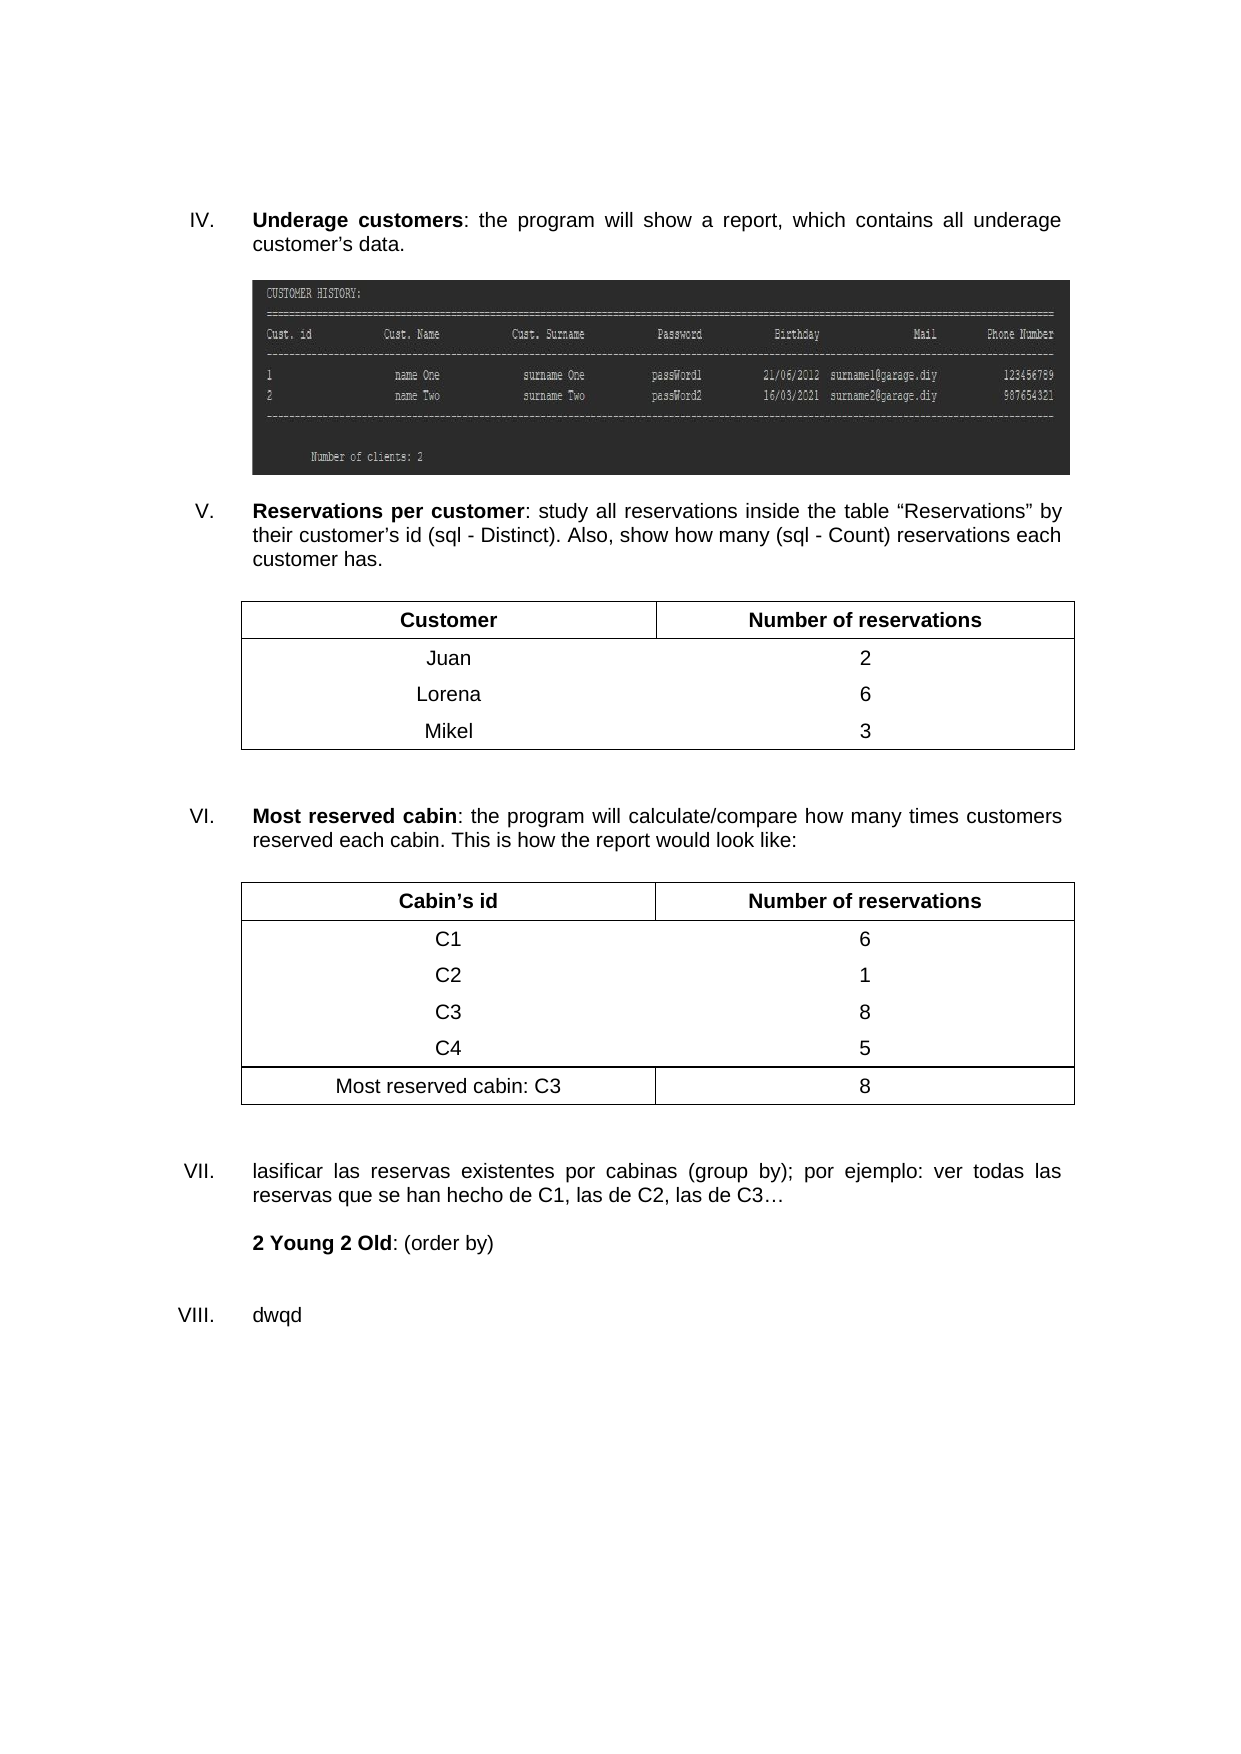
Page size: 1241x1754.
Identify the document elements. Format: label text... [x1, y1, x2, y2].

table_cell 8 [655, 994, 1074, 1030]
table_cell 8 [656, 1068, 1074, 1104]
table_cell Most reserved cabin: C3 [242, 1068, 655, 1104]
table_cell C4 [242, 1030, 655, 1066]
table_cell Juan [242, 639, 656, 676]
list 2 Young 2 Old: (order by) [252, 1231, 1063, 1255]
picture [252, 280, 1070, 475]
list Most reserved cabin: the program will calculate/compare how many times customers reserved each cabin. This is how the report would look like: [215, 804, 1063, 852]
table_cell Mikel [242, 712, 656, 749]
table_cell Lorena [242, 676, 656, 712]
table_header Number of reservations [656, 883, 1074, 919]
table_cell C2 [242, 957, 655, 993]
table_cell 6 [656, 676, 1074, 712]
table_cell C3 [242, 994, 655, 1030]
table_cell 6 [655, 921, 1074, 957]
table_header Customer [242, 602, 656, 638]
table_cell 5 [655, 1030, 1074, 1066]
table_cell 3 [656, 712, 1074, 749]
list Reservations per customer: study all reservations inside the table “Reservations” by their customer’s id (sql - Distinct). Also, show how many (sql - Count) reservations each customer has. [215, 499, 1063, 571]
list dwqd [215, 1303, 1063, 1327]
list Underage customers: the program will show a report, which contains all underage customer’s data. [215, 208, 1063, 256]
table_cell 2 [656, 639, 1074, 676]
table_cell 1 [655, 957, 1074, 993]
table_header Cabin’s id [242, 883, 655, 919]
table_cell C1 [242, 921, 655, 957]
list lasificar las reservas existentes por cabinas (group by); por ejemplo: ver todas las reservas que se han hecho de C1, las de C2, las de C3… [215, 1159, 1063, 1207]
table_header Number of reservations [657, 602, 1074, 638]
